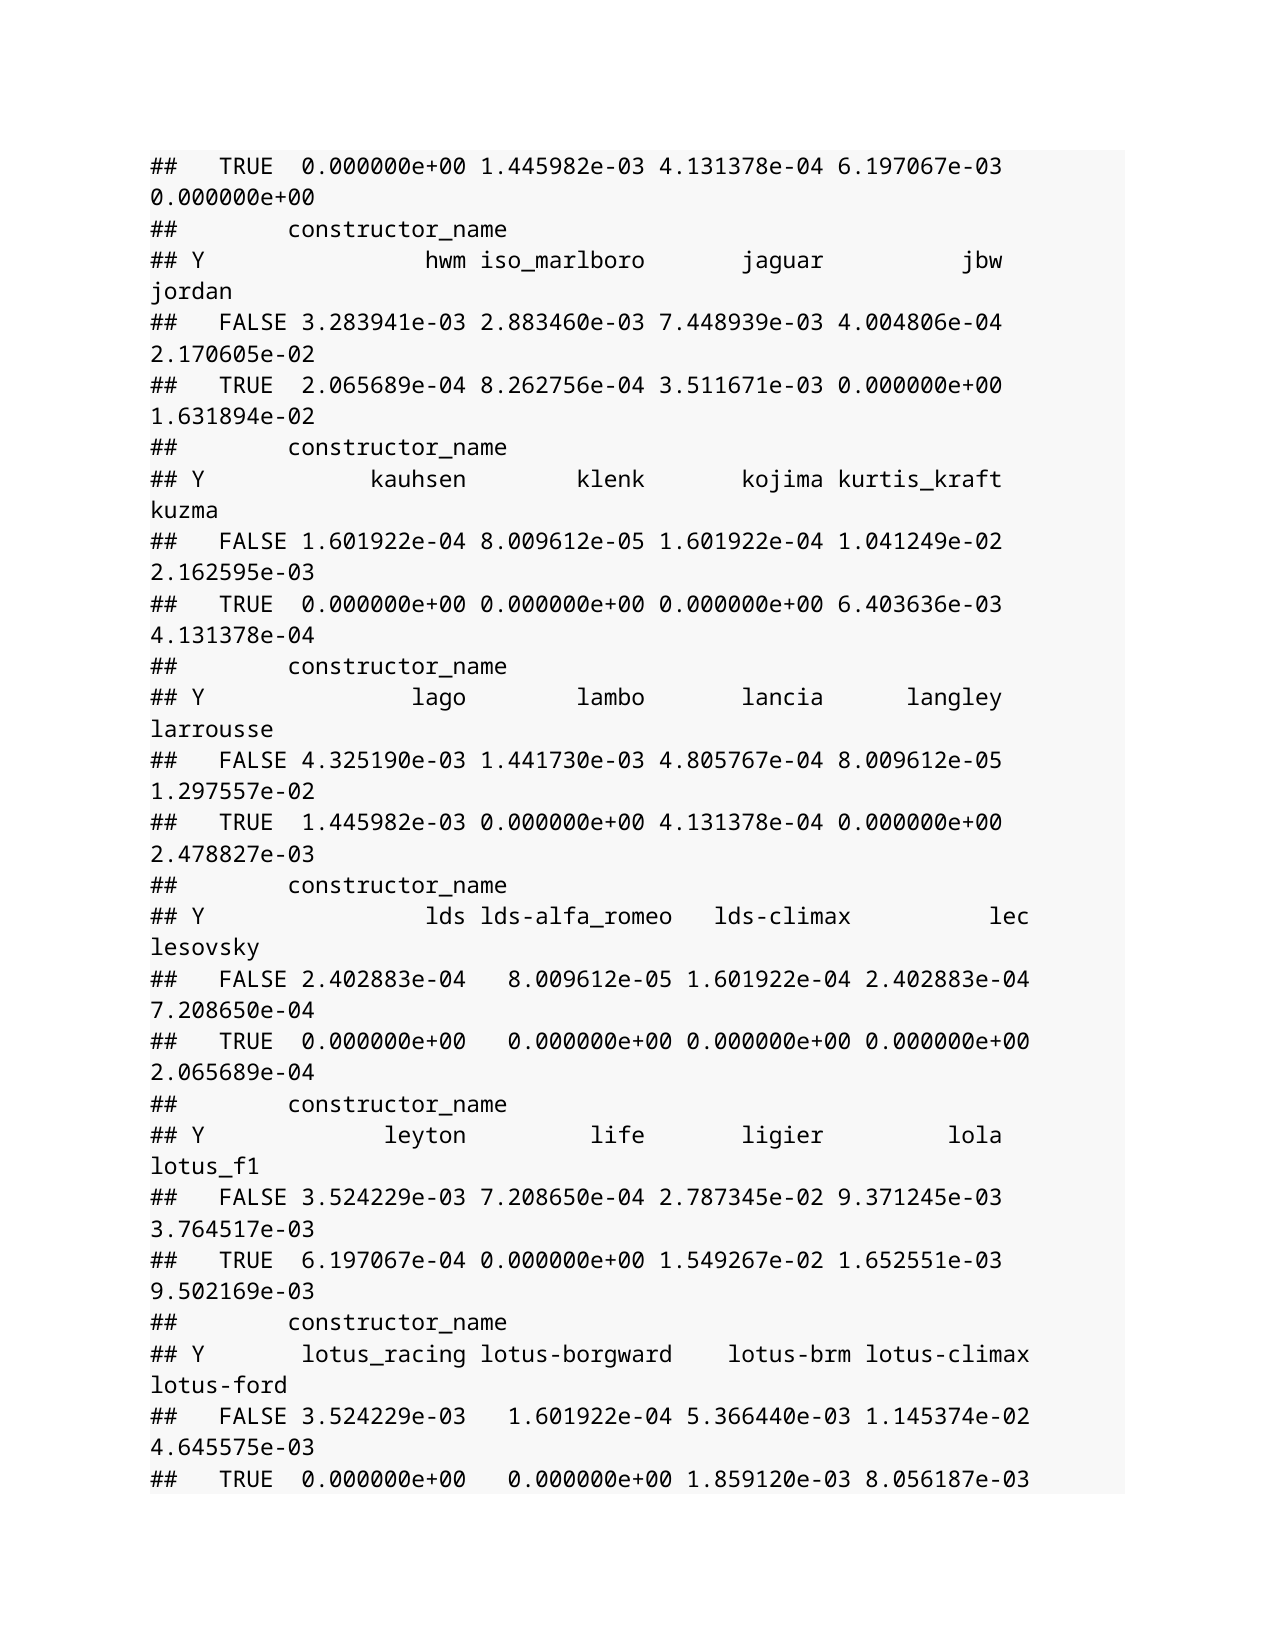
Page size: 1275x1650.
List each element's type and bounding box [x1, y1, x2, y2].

text [150, 150, 1125, 1494]
